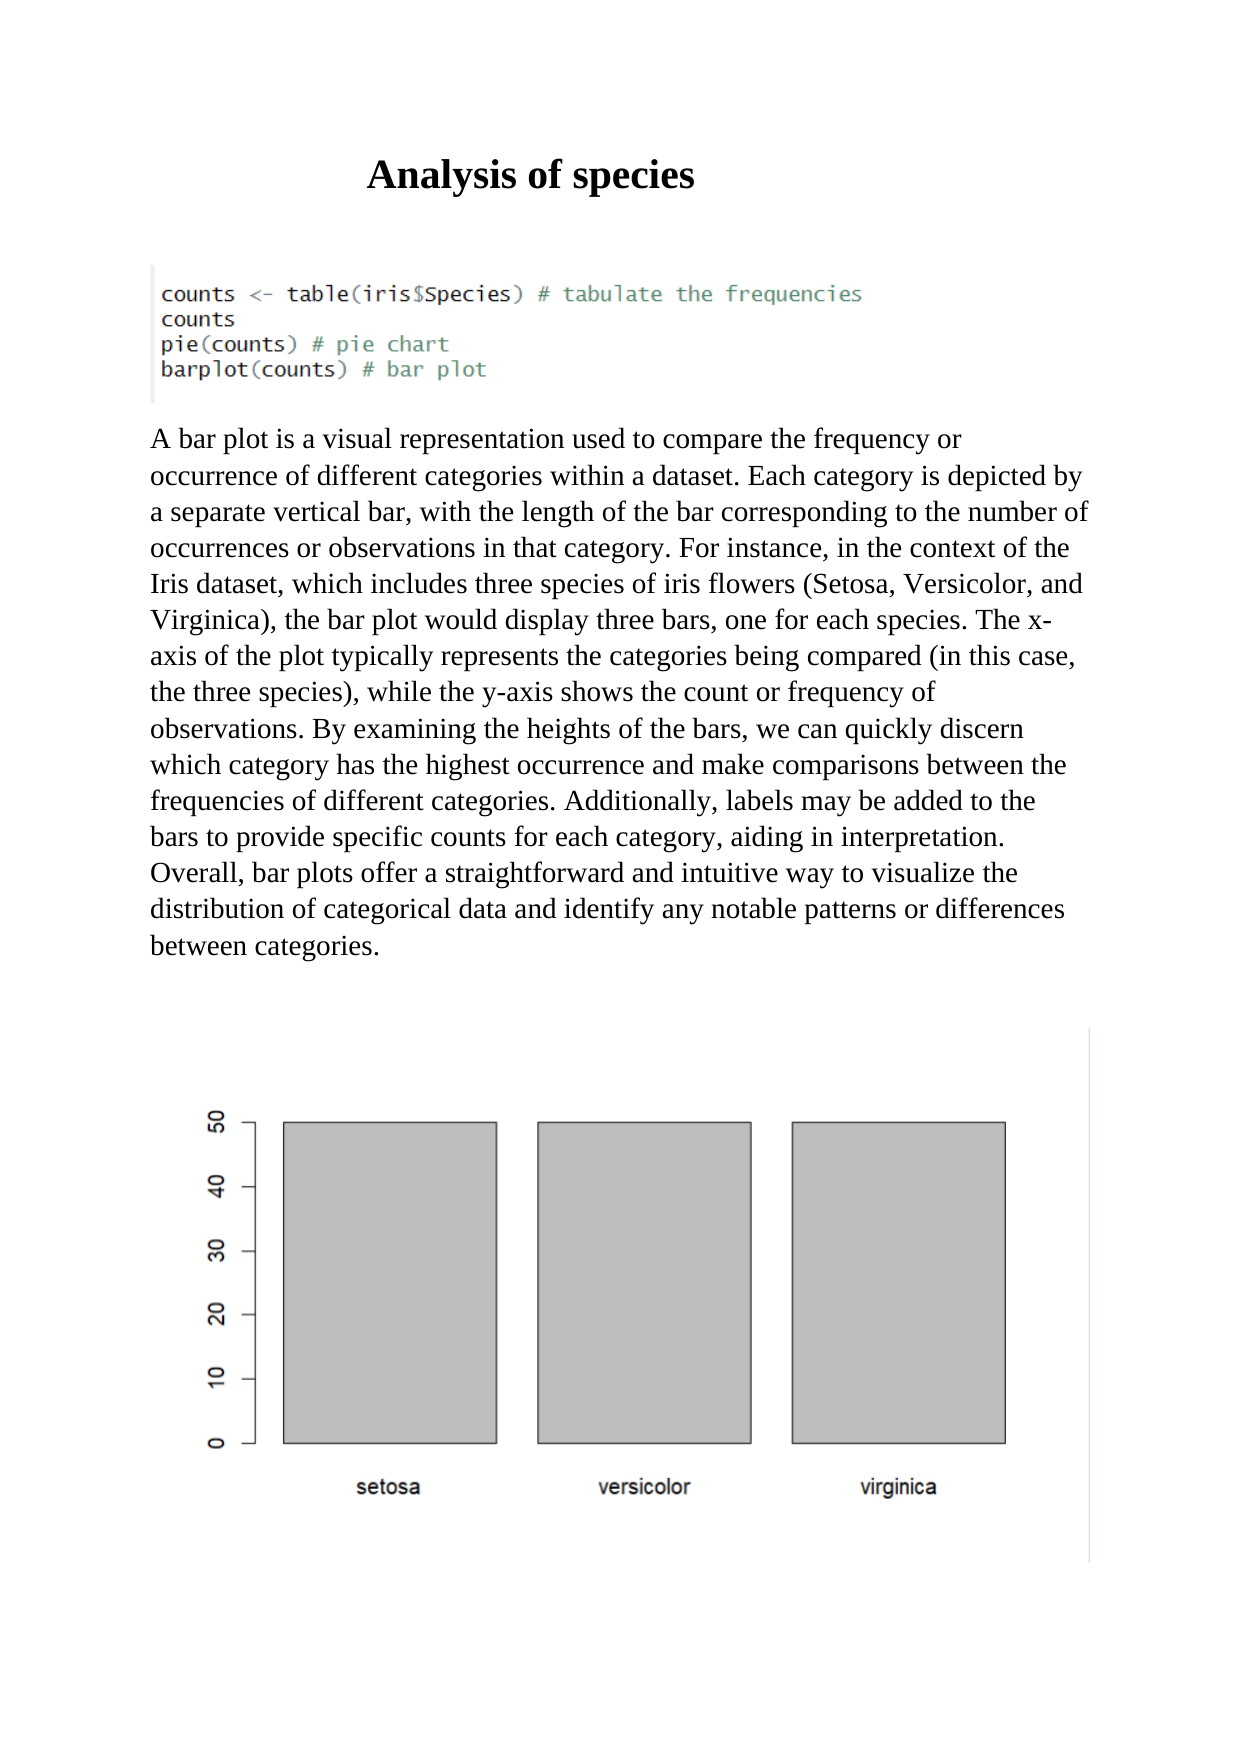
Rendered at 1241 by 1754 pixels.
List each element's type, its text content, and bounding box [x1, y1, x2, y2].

picture [150, 265, 972, 403]
picture [150, 1028, 1091, 1563]
text A bar plot is a visual representation used to compare the frequency or occurrence of different categories within a dataset. Each category is depicted by a separate vertical bar, with the length of the bar corresponding to the number of occurrences or observations in that category. For instance, in the context of the Iris dataset, which includes three species of iris flowers (Setosa, Versicolor, and Virginica), the bar plot would display three bars, one for each species. The x-axis of the plot typically represents the categories being compared (in this case, the three species), while the y-axis shows the count or frequency of observations. By examining the heights of the bars, we can quickly discern which category has the highest occurrence and make comparisons between the frequencies of different categories. Additionally, labels may be added to the bars to provide specific counts for each category, aiding in interpretation. Overall, bar plots offer a straightforward and intuitive way to visualize the distribution of categorical data and identify any notable patterns or differences between categories. [150, 422, 1090, 961]
text Analysis of species [150, 150, 1090, 198]
